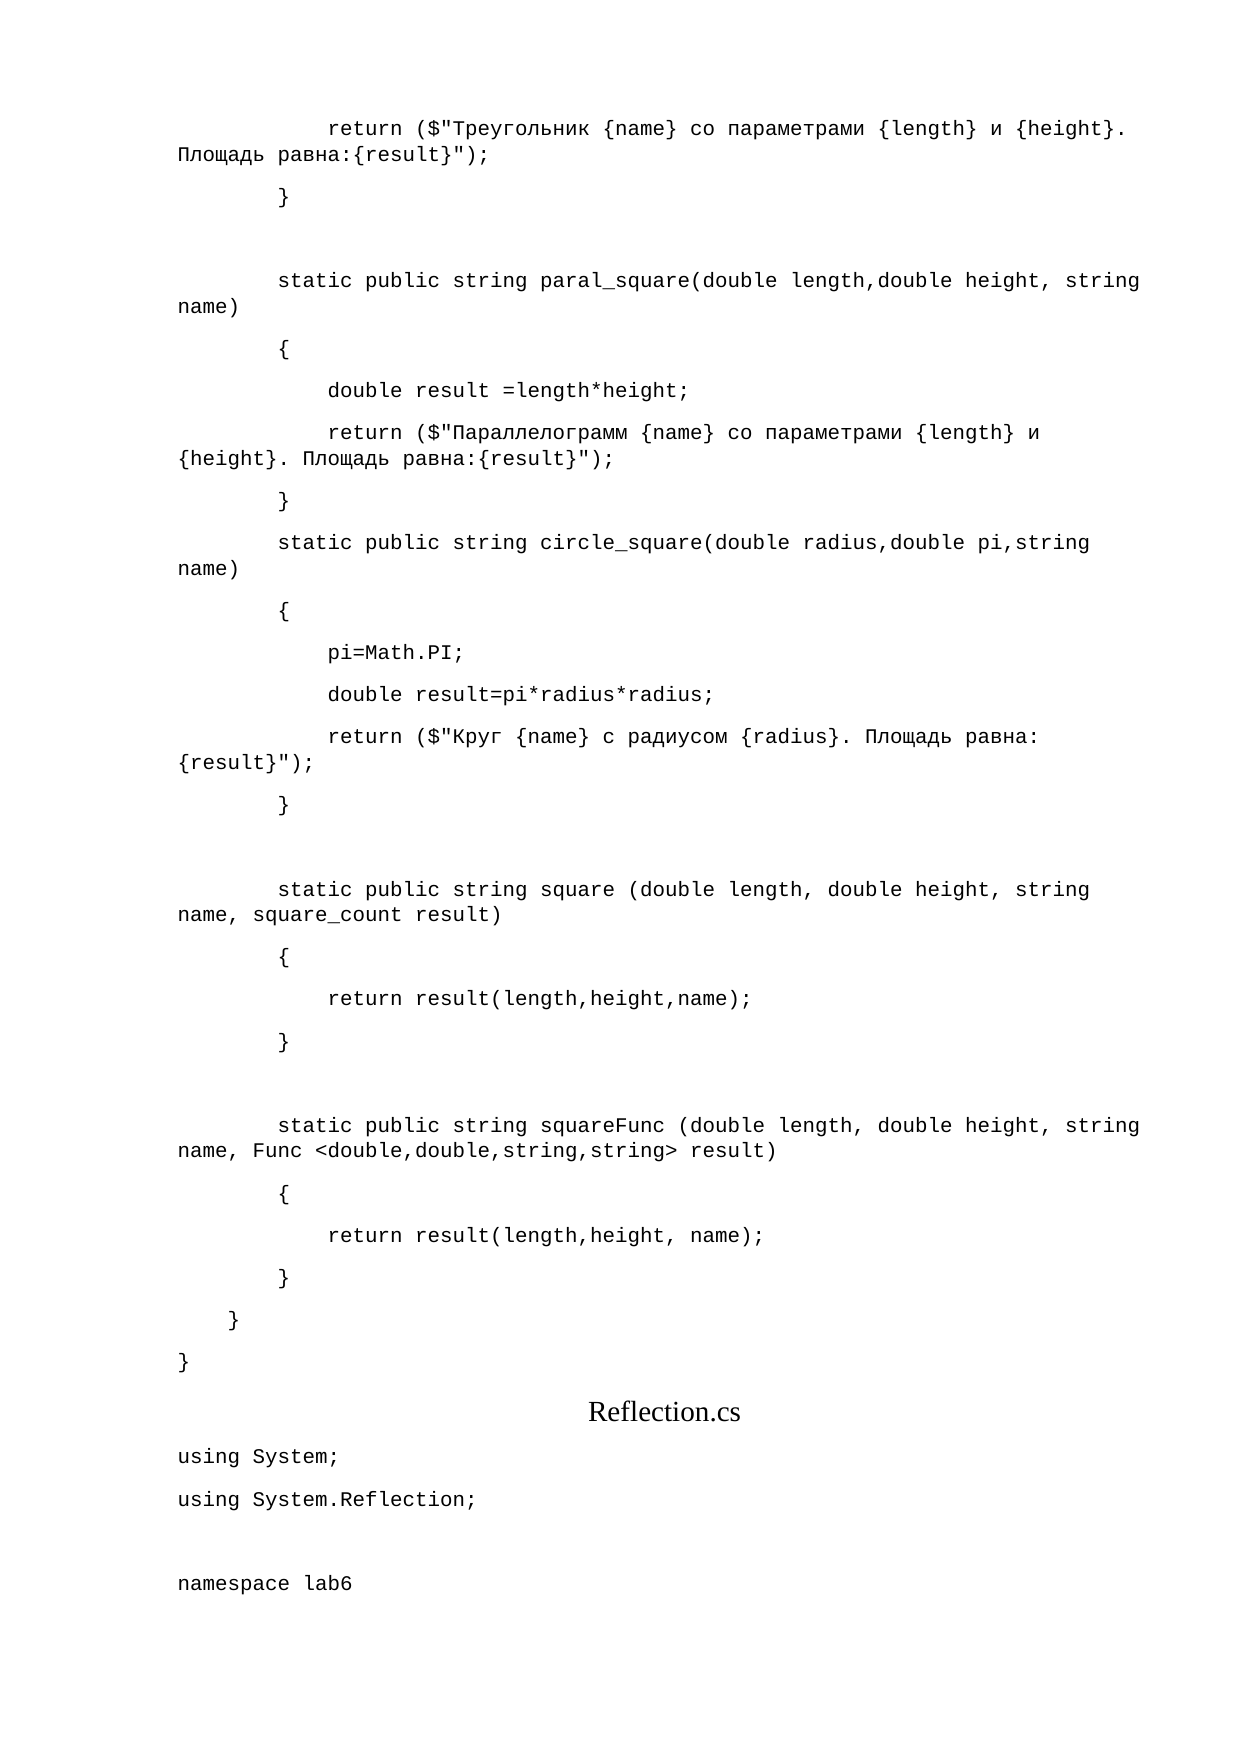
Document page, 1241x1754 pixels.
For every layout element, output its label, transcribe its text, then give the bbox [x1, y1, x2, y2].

text return ($"Треугольник {name} со параметрами {length} и {height}. Площадь равна:{result}"); [177, 118, 1152, 167]
text } [177, 1351, 1152, 1375]
text double result =length*height; [177, 380, 1152, 404]
text { [177, 1183, 1152, 1206]
text { [177, 946, 1152, 970]
text } [177, 794, 1152, 818]
text static public string paral_square(double length,double height, string name) [177, 270, 1152, 319]
text } [177, 1031, 1152, 1054]
text static public string circle_square(double radius,double pi,string name) [177, 532, 1152, 581]
text using System.Reflection; [177, 1489, 1152, 1512]
text } [177, 1309, 1152, 1333]
text static public string squareFunc (double length, double height, string name, Func <double,double,string,string> result) [177, 1115, 1152, 1164]
text return ($"Параллелограмм {name} со параметрами {length} и {height}. Площадь равна:{result}"); [177, 422, 1152, 471]
text namespace lab6 [177, 1573, 1152, 1597]
text } [177, 490, 1152, 514]
text using System; [177, 1446, 1152, 1470]
text { [177, 338, 1152, 362]
text return ($"Круг {name} с радиусом {radius}. Площадь равна:{result}"); [177, 726, 1152, 776]
text return result(length,height, name); [177, 1225, 1152, 1248]
text Reflection.cs [177, 1394, 1152, 1427]
text } [177, 1267, 1152, 1291]
text pi=Math.PI; [177, 642, 1152, 666]
text static public string square (double length, double height, string name, square_count result) [177, 878, 1152, 928]
text return result(length,height,name); [177, 988, 1152, 1012]
text double result=pi*radius*radius; [177, 684, 1152, 708]
text { [177, 600, 1152, 623]
text } [177, 186, 1152, 209]
